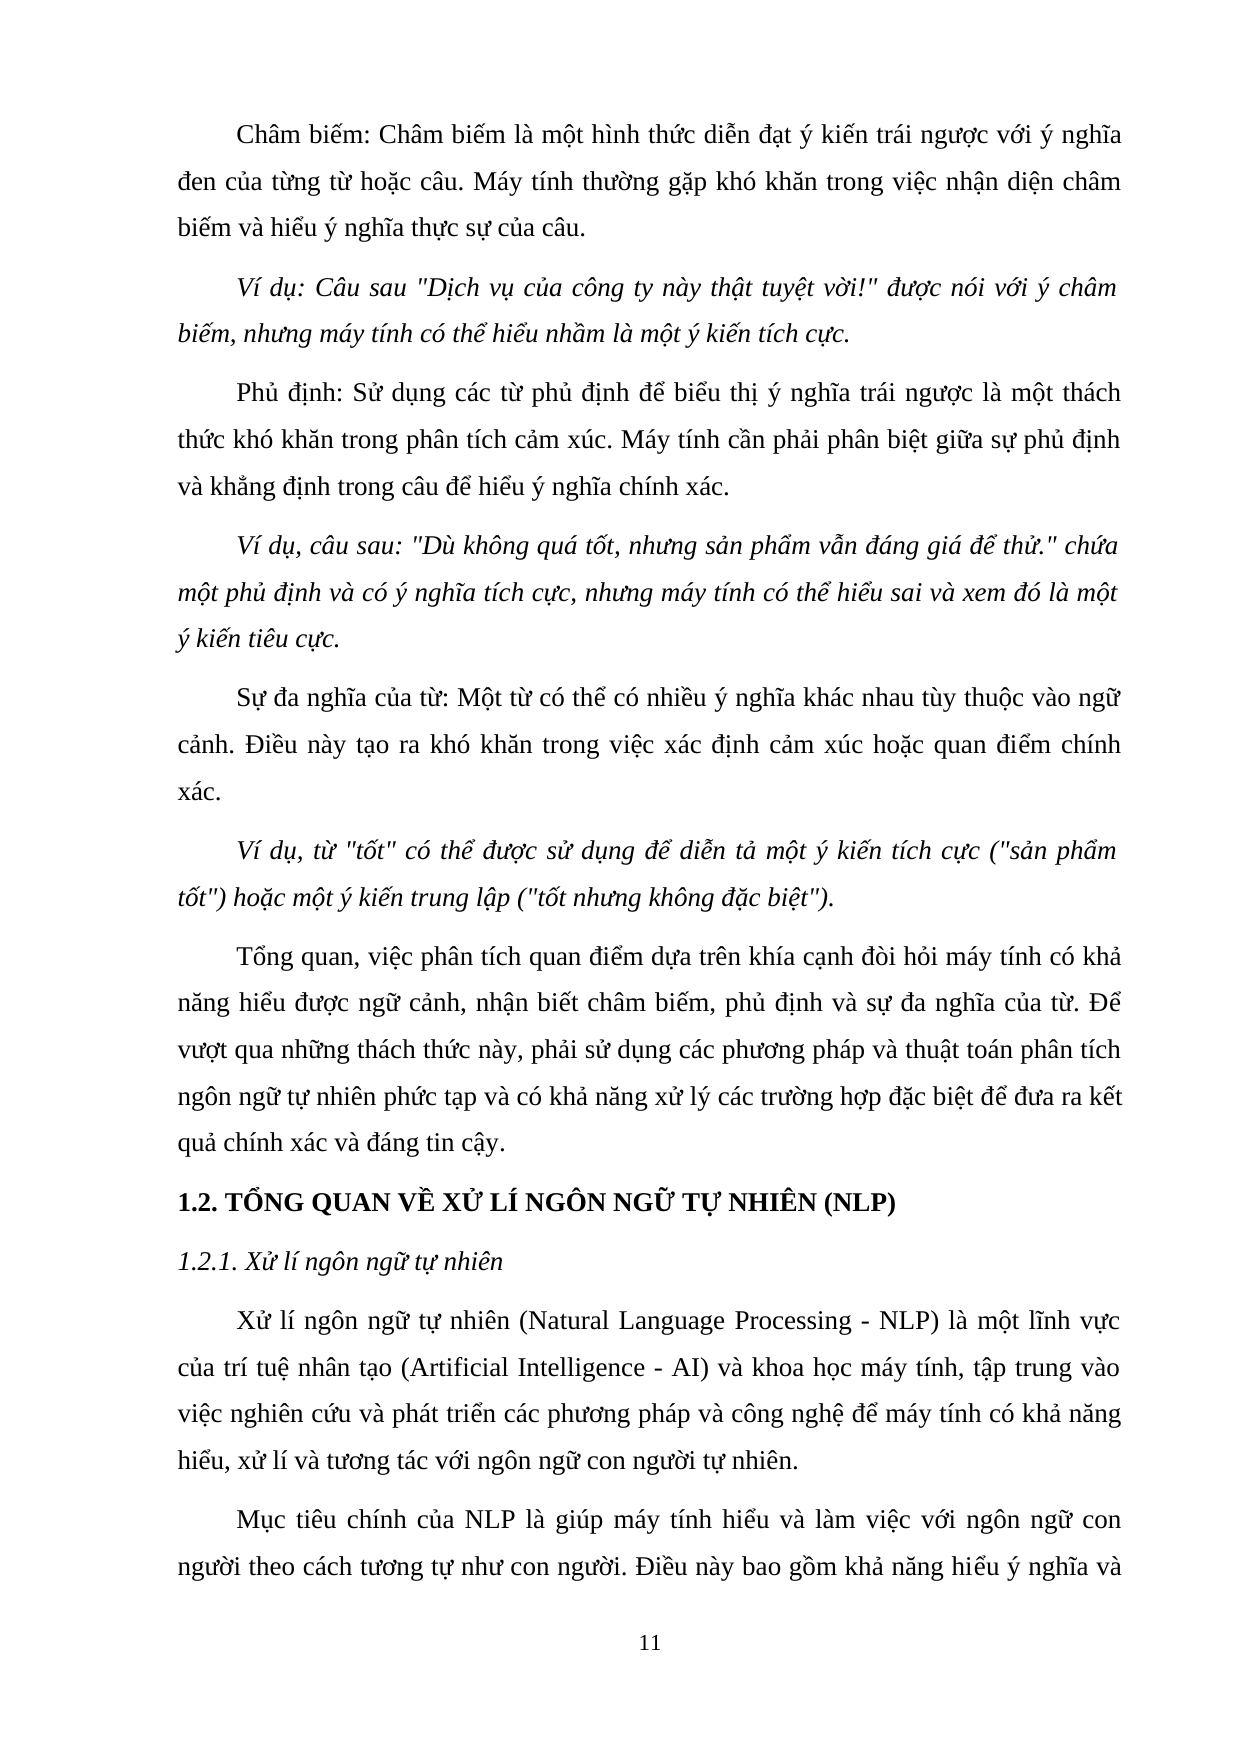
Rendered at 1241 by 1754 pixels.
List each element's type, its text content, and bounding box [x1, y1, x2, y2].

subtitle 1.2. TỔNG QUAN VỀ XỬ LÍ NGÔN NGỮ TỰ NHIÊN (NLP) [177, 1186, 1122, 1217]
text Phủ định: Sử dụng các từ phủ định để biểu thị ý nghĩa trái ngược là một thách thức khó khăn trong phân tích cảm xúc. Máy tính cần phải phân biệt giữa sự phủ định và khẳng định trong câu để hiểu ý nghĩa chính xác. [177, 376, 1122, 501]
text Châm biếm: Châm biếm là một hình thức diễn đạt ý kiến trái ngược với ý nghĩa đen của từng từ hoặc câu. Máy tính thường gặp khó khăn trong việc nhận diện châm biếm và hiểu ý nghĩa thực sự của câu. [177, 118, 1122, 243]
text Ví dụ, từ "tốt" có thể được sử dụng để diễn tả một ý kiến tích cực ("sản phẩm tốt") hoặc một ý kiến trung lập ("tốt nhưng không đặc biệt"). [177, 834, 1122, 912]
text Ví dụ, câu sau: "Dù không quá tốt, nhưng sản phẩm vẫn đáng giá để thử." chứa một phủ định và có ý nghĩa tích cực, nhưng máy tính có thể hiểu sai và xem đó là một ý kiến tiêu cực. [177, 529, 1122, 653]
subtitle 1.2.1. Xử lí ngôn ngữ tự nhiên [177, 1245, 1122, 1276]
text Xử lí ngôn ngữ tự nhiên (Natural Language Processing - NLP) là một lĩnh vực của trí tuệ nhân tạo (Artificial Intelligence - AI) và khoa học máy tính, tập trung vào việc nghiên cứu và phát triển các phương pháp và công nghệ để máy tính có khả năng hiểu, xử lí và tương tác với ngôn ngữ con người tự nhiên. [177, 1304, 1122, 1475]
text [177, 1503, 1122, 1581]
text Sự đa nghĩa của từ: Một từ có thể có nhiều ý nghĩa khác nhau tùy thuộc vào ngữ cảnh. Điều này tạo ra khó khăn trong việc xác định cảm xúc hoặc quan điểm chính xác. [177, 681, 1122, 806]
text Ví dụ: Câu sau "Dịch vụ của công ty này thật tuyệt vời!" được nói với ý châm biếm, nhưng máy tính có thể hiểu nhầm là một ý kiến tích cực. [177, 271, 1122, 348]
text Tổng quan, việc phân tích quan điểm dựa trên khía cạnh đòi hỏi máy tính có khả năng hiểu được ngữ cảnh, nhận biết châm biếm, phủ định và sự đa nghĩa của từ. Để vượt qua những thách thức này, phải sử dụng các phương pháp và thuật toán phân tích ngôn ngữ tự nhiên phức tạp và có khả năng xử lý các trường hợp đặc biệt để đưa ra kết quả chính xác và đáng tin cậy. [177, 940, 1122, 1158]
